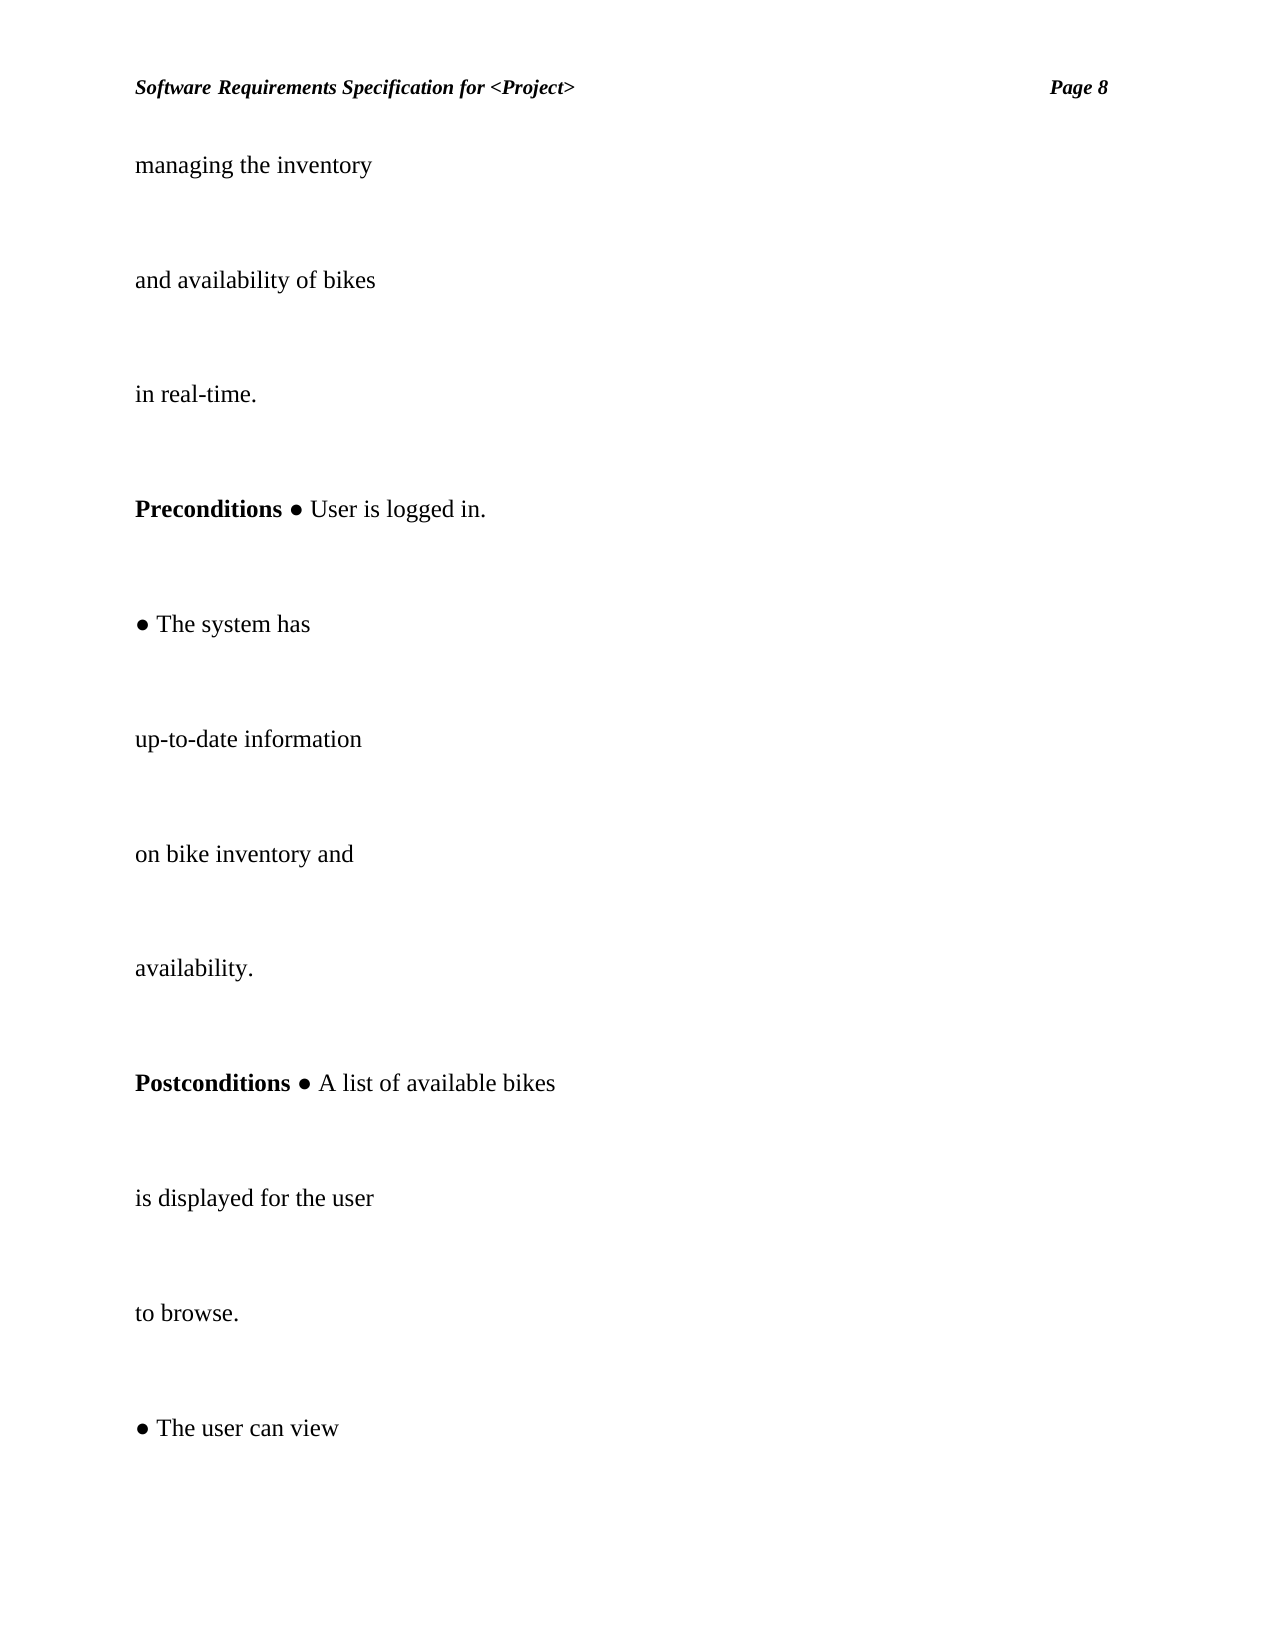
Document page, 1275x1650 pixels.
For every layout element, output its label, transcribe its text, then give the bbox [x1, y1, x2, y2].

text Postconditions ● A list of available bikes [135, 1068, 724, 1097]
text and availability of bikes [135, 265, 724, 293]
text Preconditions ● User is logged in. [135, 494, 724, 523]
text availability. [135, 953, 724, 982]
text up-to-date information [135, 724, 724, 753]
text ● The system has [135, 609, 724, 638]
text managing the inventory [135, 150, 724, 179]
text on bike inventory and [135, 839, 724, 867]
text ● The user can view [135, 1413, 724, 1441]
text is displayed for the user [135, 1183, 724, 1212]
text to browse. [135, 1298, 724, 1327]
text in real-time. [135, 379, 724, 408]
